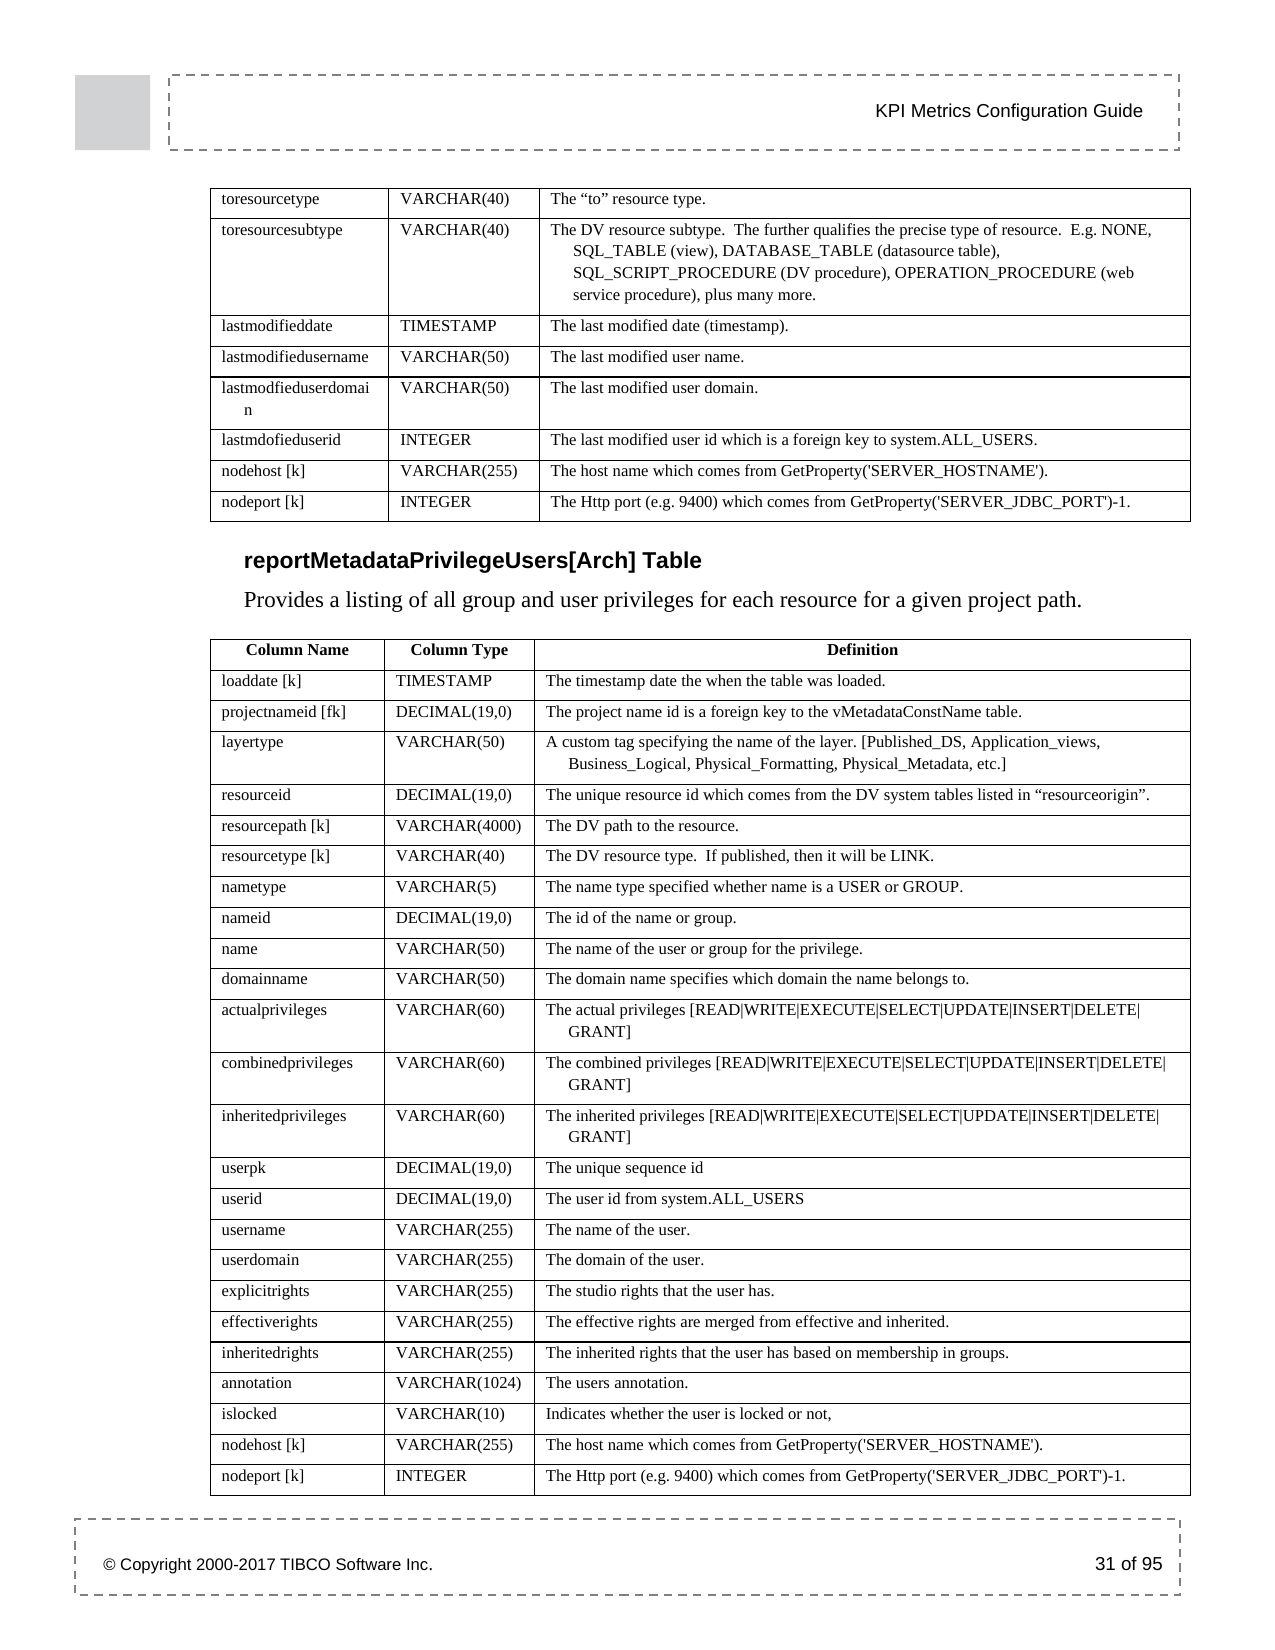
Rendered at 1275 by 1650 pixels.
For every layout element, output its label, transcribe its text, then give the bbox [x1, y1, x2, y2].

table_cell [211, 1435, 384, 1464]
table_cell A custom tag specifying the name of the layer. [Published_DS, Application_views, Business_Logical, Physical_Formatting, Physical_Metadata, etc.] [535, 732, 1190, 784]
table_cell VARCHAR(255) [385, 1312, 534, 1341]
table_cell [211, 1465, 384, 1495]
table_cell VARCHAR(50) [385, 939, 534, 968]
table_cell The “to” resource type. [540, 189, 1190, 218]
table_cell VARCHAR(60) [385, 1105, 534, 1157]
table_cell domainname [211, 969, 384, 999]
table_cell inheritedrights [211, 1343, 384, 1372]
table_cell resourcepath [k] [211, 816, 384, 845]
table_cell The name type specified whether name is a USER or GROUP. [535, 877, 1190, 907]
table_cell nameid [211, 908, 384, 937]
table_cell userpk [211, 1158, 384, 1188]
table_cell The name of the user or group for the privilege. [535, 939, 1190, 968]
table_cell lastmodifieddate [211, 316, 388, 346]
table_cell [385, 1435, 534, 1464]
table_cell The unique resource id which comes from the DV system tables listed in “resourceorigin”. [535, 785, 1190, 814]
table_cell explicitrights [211, 1281, 384, 1311]
table_cell lastmodifiedusername [211, 347, 388, 376]
table_header Column Name [211, 640, 384, 669]
table_cell The last modified user id which is a foreign key to system.ALL_USERS. [540, 430, 1190, 460]
table_cell DECIMAL(19,0) [385, 1189, 534, 1218]
table_cell VARCHAR(60) [385, 1000, 534, 1052]
table_cell The id of the name or group. [535, 908, 1190, 937]
table_cell VARCHAR(40) [385, 846, 534, 876]
table_cell VARCHAR(50) [385, 732, 534, 784]
table_cell VARCHAR(255) [385, 1343, 534, 1372]
table_cell VARCHAR(40) [389, 189, 539, 218]
table_cell The inherited privileges [READ|WRITE|EXECUTE|SELECT|UPDATE|INSERT|DELETE|GRANT] [535, 1105, 1190, 1157]
table_cell toresourcetype [211, 189, 388, 218]
table_cell The domain name specifies which domain the name belongs to. [535, 969, 1190, 999]
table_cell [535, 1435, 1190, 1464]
table_cell actualprivileges [211, 1000, 384, 1052]
table_cell VARCHAR(255) [385, 1220, 534, 1249]
table_cell TIMESTAMP [385, 671, 534, 700]
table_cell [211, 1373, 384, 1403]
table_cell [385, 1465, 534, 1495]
table_cell nodehost [k] [211, 461, 388, 491]
table_cell DECIMAL(19,0) [385, 785, 534, 814]
table_cell The Http port (e.g. 9400) which comes from GetProperty('SERVER_JDBC_PORT')-1. [540, 492, 1190, 521]
table_cell The studio rights that the user has. [535, 1281, 1190, 1311]
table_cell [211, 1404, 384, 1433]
table_cell VARCHAR(5) [385, 877, 534, 907]
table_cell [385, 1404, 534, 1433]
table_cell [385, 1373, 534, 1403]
table_header Definition [535, 640, 1190, 669]
table_cell The domain of the user. [535, 1250, 1190, 1280]
table_cell The unique sequence id [535, 1158, 1190, 1188]
text Provides a listing of all group and user privileges for each resource for a given project path. [244, 586, 1162, 612]
table_cell The DV path to the resource. [535, 816, 1190, 845]
table_cell The last modified user domain. [540, 378, 1190, 429]
table_cell userid [211, 1189, 384, 1218]
table_cell DECIMAL(19,0) [385, 908, 534, 937]
table_cell VARCHAR(50) [385, 969, 534, 999]
table_cell The last modified user name. [540, 347, 1190, 376]
table_cell TIMESTAMP [389, 316, 539, 346]
table_cell name [211, 939, 384, 968]
table_cell The effective rights are merged from effective and inherited. [535, 1312, 1190, 1341]
table_cell nodeport [k] [211, 492, 388, 521]
table_cell lastmdofieduserid [211, 430, 388, 460]
table_cell VARCHAR(4000) [385, 816, 534, 845]
table_cell lastmodfieduserdomain [211, 378, 388, 429]
table_cell The actual privileges [READ|WRITE|EXECUTE|SELECT|UPDATE|INSERT|DELETE|GRANT] [535, 1000, 1190, 1052]
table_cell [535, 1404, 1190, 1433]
table_cell layertype [211, 732, 384, 784]
table_cell DECIMAL(19,0) [385, 1158, 534, 1188]
table_cell projectnameid [fk] [211, 701, 384, 731]
table_cell INTEGER [389, 430, 539, 460]
table_cell nametype [211, 877, 384, 907]
table_cell VARCHAR(60) [385, 1053, 534, 1104]
table_cell inheritedprivileges [211, 1105, 384, 1157]
table_cell The inherited rights that the user has based on membership in groups. [535, 1343, 1190, 1372]
table_cell loaddate [k] [211, 671, 384, 700]
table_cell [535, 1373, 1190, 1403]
table_cell VARCHAR(50) [389, 347, 539, 376]
table_cell The host name which comes from GetProperty('SERVER_HOSTNAME'). [540, 461, 1190, 491]
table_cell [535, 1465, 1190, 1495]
table_cell The timestamp date the when the table was loaded. [535, 671, 1190, 700]
table_cell The last modified date (timestamp). [540, 316, 1190, 346]
table_cell DECIMAL(19,0) [385, 701, 534, 731]
table_cell VARCHAR(50) [389, 378, 539, 429]
table_cell VARCHAR(255) [385, 1281, 534, 1311]
table_cell VARCHAR(255) [389, 461, 539, 491]
table_cell effectiverights [211, 1312, 384, 1341]
table_cell VARCHAR(255) [385, 1250, 534, 1280]
table_cell resourceid [211, 785, 384, 814]
table_cell resourcetype [k] [211, 846, 384, 876]
table_cell The user id from system.ALL_USERS [535, 1189, 1190, 1218]
table_cell userdomain [211, 1250, 384, 1280]
table_header Column Type [385, 640, 534, 669]
table_cell combinedprivileges [211, 1053, 384, 1104]
table_cell INTEGER [389, 492, 539, 521]
table_cell username [211, 1220, 384, 1249]
table_cell VARCHAR(40) [389, 219, 539, 315]
subtitle reportMetadataPrivilegeUsers[Arch] Table [244, 547, 1162, 574]
table_cell toresourcesubtype [211, 219, 388, 315]
table_cell The name of the user. [535, 1220, 1190, 1249]
table_cell The DV resource type. If published, then it will be LINK. [535, 846, 1190, 876]
table_cell The project name id is a foreign key to the vMetadataConstName table. [535, 701, 1190, 731]
table_cell The combined privileges [READ|WRITE|EXECUTE|SELECT|UPDATE|INSERT|DELETE|GRANT] [535, 1053, 1190, 1104]
